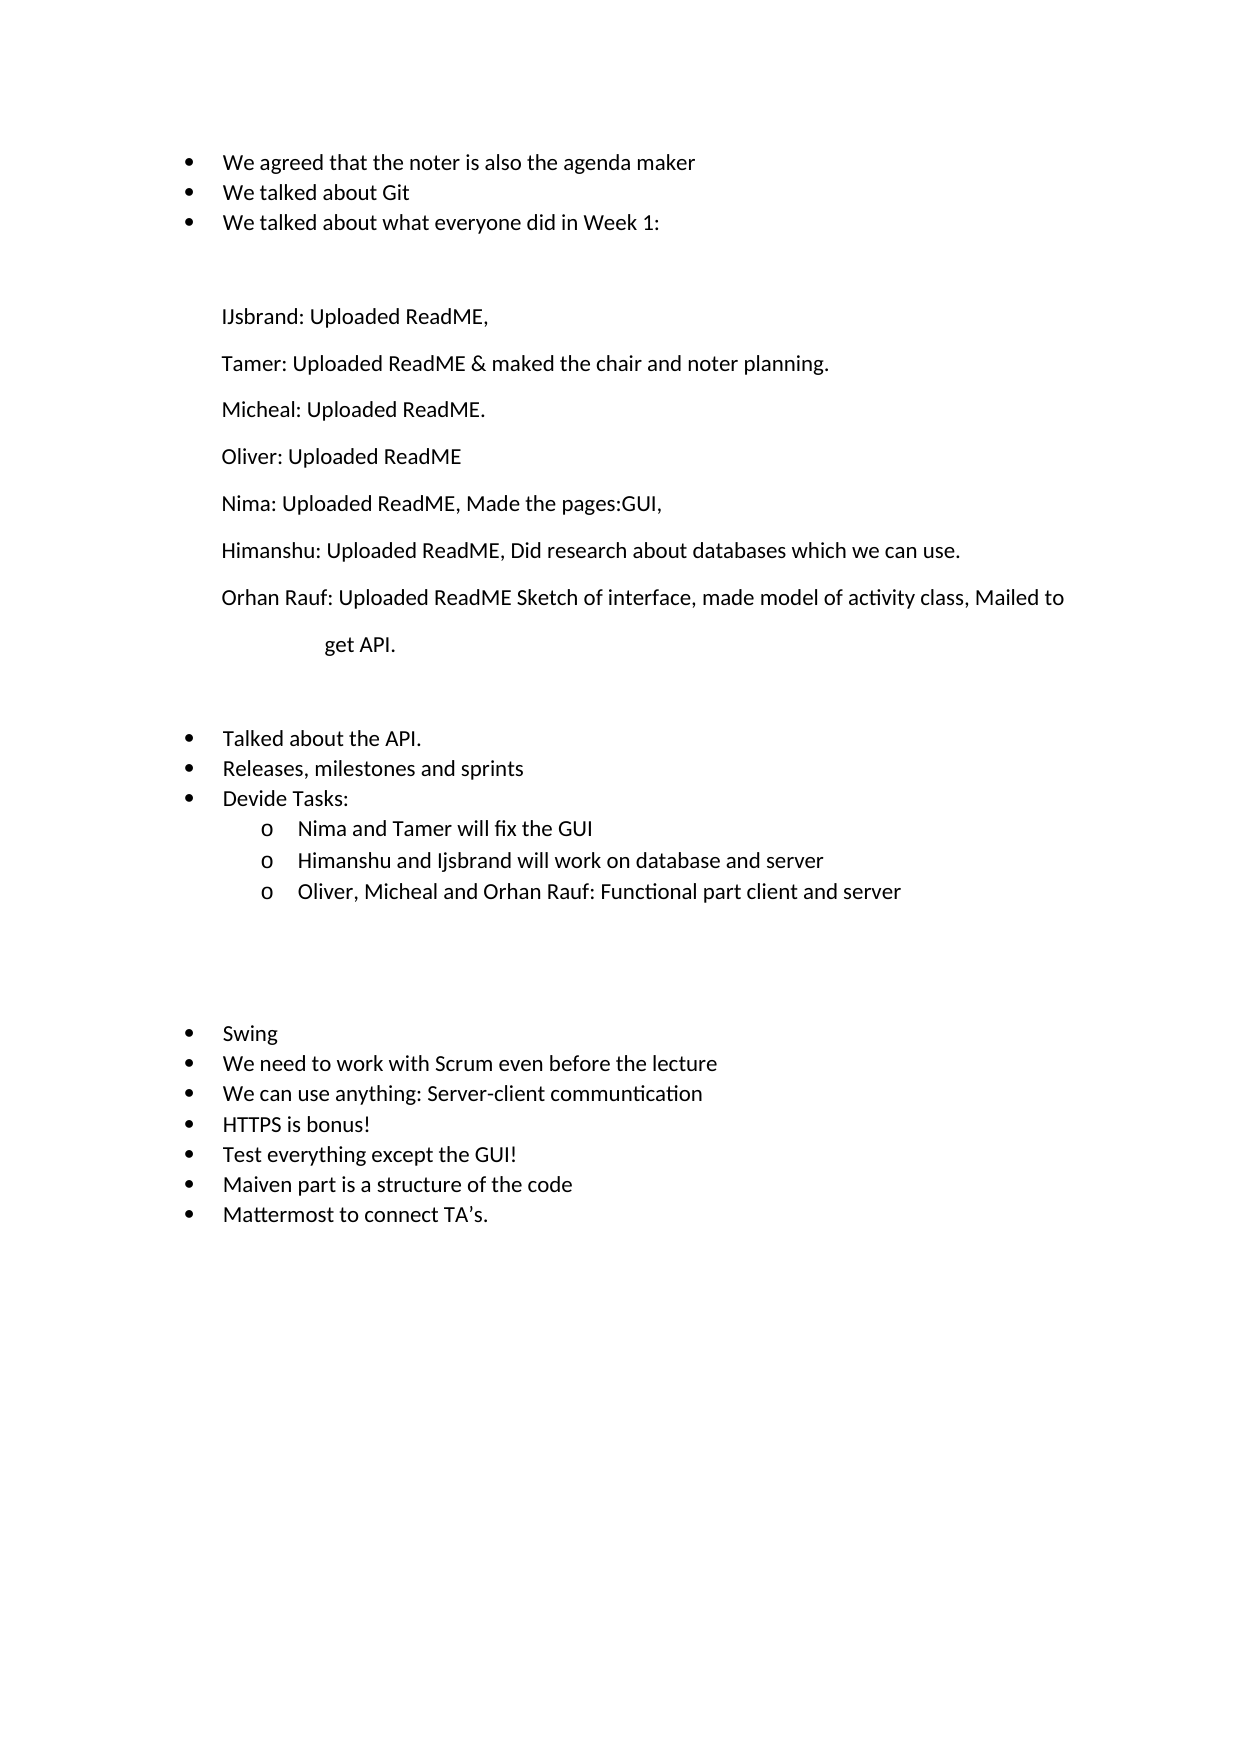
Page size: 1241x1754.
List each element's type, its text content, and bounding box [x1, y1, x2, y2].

list We talked about what everyone did in Week 1: [185, 208, 1093, 236]
text Himanshu: Uploaded ReadME, Did research about databases which we can use. [185, 536, 1093, 564]
list HTTPS is bonus! [185, 1110, 1093, 1138]
list Mattermost to connect TA’s. [185, 1200, 1093, 1228]
list Oliver, Micheal and Orhan Rauf: Functional part client and server [260, 877, 1093, 906]
list We talked about Git [185, 178, 1093, 206]
text get API. [221, 630, 1093, 658]
list Nima and Tamer will fix the GUI [260, 814, 1093, 843]
list Releases, milestones and sprints [185, 754, 1093, 782]
text IJsbrand: Uploaded ReadME, [185, 302, 1093, 330]
list Himanshu and Ijsbrand will work on database and server [260, 846, 1093, 875]
list We can use anything: Server-client communtication [185, 1079, 1093, 1107]
text Micheal: Uploaded ReadME. [185, 396, 1093, 423]
text Oliver: Uploaded ReadME [185, 442, 1093, 470]
text Tamer: Uploaded ReadME & maked the chair and noter planning. [185, 349, 1093, 377]
text Nima: Uploaded ReadME, Made the pages:GUI, [148, 489, 1093, 517]
list We agreed that the noter is also the agenda maker [185, 148, 1093, 176]
list We need to work with Scrum even before the lecture [185, 1049, 1093, 1077]
list Devide Tasks: [185, 784, 1093, 812]
list Test everything except the GUI! [185, 1140, 1093, 1168]
text Orhan Rauf: Uploaded ReadME Sketch of interface, made model of activity class, Mailed to [221, 583, 1093, 611]
list Talked about the API. [185, 724, 1093, 752]
list Maiven part is a structure of the code [185, 1170, 1093, 1198]
list Swing [185, 1019, 1093, 1047]
